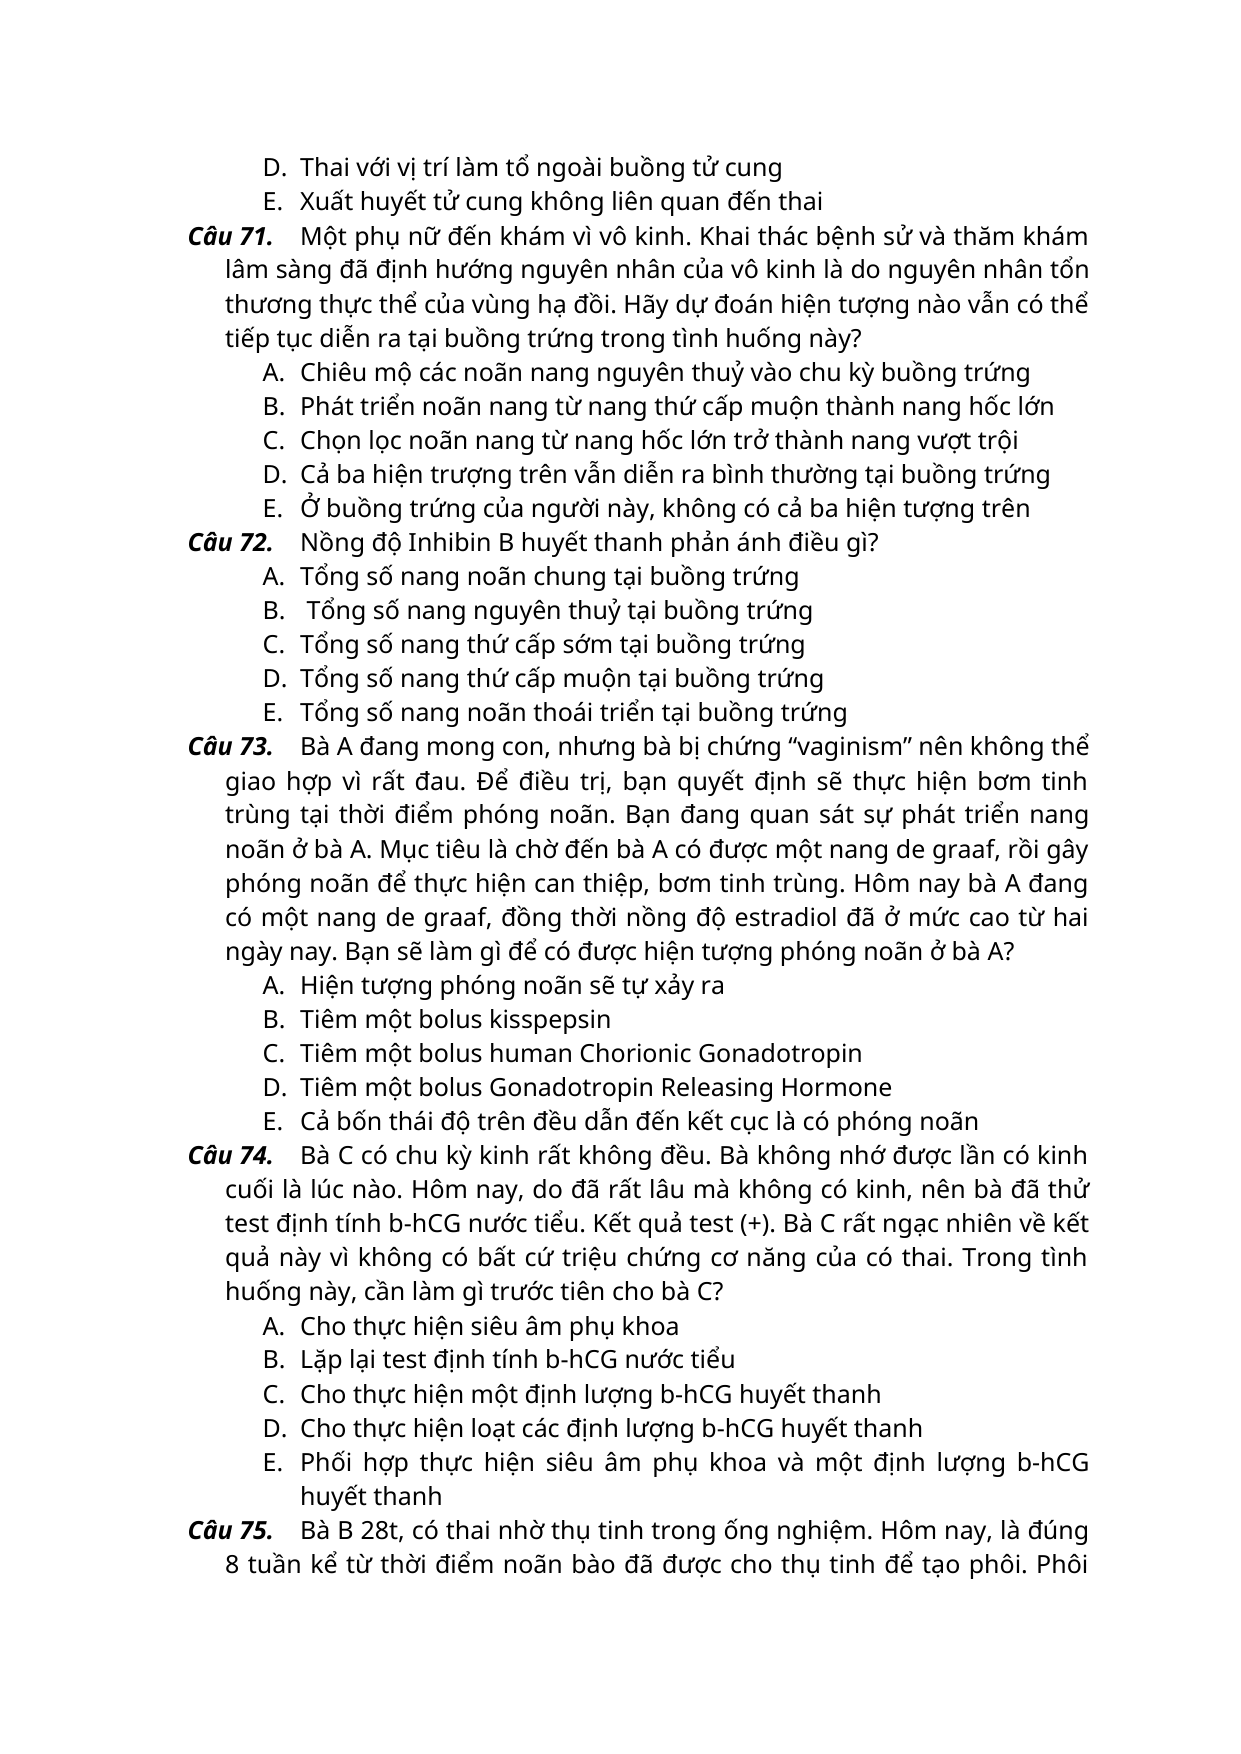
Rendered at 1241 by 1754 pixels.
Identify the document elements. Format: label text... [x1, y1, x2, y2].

list Tổng số nang noãn chung tại buồng trứng [262, 559, 1090, 593]
list Tổng số nang noãn thoái triển tại buồng trứng [262, 695, 1090, 729]
list Tiêm một bolus kisspepsin [262, 1002, 1090, 1036]
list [187, 1512, 1090, 1581]
list Chiêu mộ các noãn nang nguyên thuỷ vào chu kỳ buồng trứng [262, 354, 1090, 388]
list Tổng số nang thứ cấp muộn tại buồng trứng [262, 661, 1090, 695]
list Cho thực hiện một định lượng b-hCG huyết thanh [262, 1376, 1090, 1410]
list Bà C có chu kỳ kinh rất không đều. Bà không nhớ được lần có kinh cuối là lúc nào. Hôm nay, do đã rất lâu mà không có kinh, nên bà đã thử test định tính b-hCG nước tiểu. Kết quả test (+). Bà C rất ngạc nhiên về kết quả này vì không có bất cứ triệu chứng cơ năng của có thai. Trong tình huống này, cần làm gì trước tiên cho bà C? [187, 1138, 1090, 1308]
list Cả ba hiện trượng trên vẫn diễn ra bình thường tại buồng trứng [262, 457, 1090, 491]
list Nồng độ Inhibin B huyết thanh phản ánh điều gì? [187, 525, 1090, 559]
list Bà A đang mong con, nhưng bà bị chứng “vaginism” nên không thể giao hợp vì rất đau. Để điều trị, bạn quyết định sẽ thực hiện bơm tinh trùng tại thời điểm phóng noãn. Bạn đang quan sát sự phát triển nang noãn ở bà A. Mục tiêu là chờ đến bà A có được một nang de graaf, rồi gây phóng noãn để thực hiện can thiệp, bơm tinh trùng. Hôm nay bà A đang có một nang de graaf, đồng thời nồng độ estradiol đã ở mức cao từ hai ngày nay. Bạn sẽ làm gì để có được hiện tượng phóng noãn ở bà A? [187, 729, 1090, 967]
list Phối hợp thực hiện siêu âm phụ khoa và một định lượng b-hCG huyết thanh [262, 1444, 1090, 1512]
list Cho thực hiện loạt các định lượng b-hCG huyết thanh [262, 1410, 1090, 1444]
list Xuất huyết tử cung không liên quan đến thai [262, 184, 1090, 218]
list Một phụ nữ đến khám vì vô kinh. Khai thác bệnh sử và thăm khám lâm sàng đã định hướng nguyên nhân của vô kinh là do nguyên nhân tổn thương thực thể của vùng hạ đồi. Hãy dự đoán hiện tượng nào vẫn có thể tiếp tục diễn ra tại buồng trứng trong tình huống này? [187, 218, 1090, 354]
list Thai với vị trí làm tổ ngoài buồng tử cung [262, 150, 1090, 184]
list Tổng số nang nguyên thuỷ tại buồng trứng [262, 593, 1090, 627]
list Tiêm một bolus human Chorionic Gonadotropin [262, 1036, 1090, 1070]
list Cho thực hiện siêu âm phụ khoa [262, 1308, 1090, 1342]
list Tổng số nang thứ cấp sớm tại buồng trứng [262, 627, 1090, 661]
list Phát triển noãn nang từ nang thứ cấp muộn thành nang hốc lớn [262, 388, 1090, 422]
list Lặp lại test định tính b-hCG nước tiểu [262, 1342, 1090, 1376]
list Cả bốn thái độ trên đều dẫn đến kết cục là có phóng noãn [262, 1104, 1090, 1138]
list Hiện tượng phóng noãn sẽ tự xảy ra [262, 967, 1090, 1002]
list Chọn lọc noãn nang từ nang hốc lớn trở thành nang vượt trội [262, 422, 1090, 457]
list Ở buồng trứng của người này, không có cả ba hiện tượng trên [262, 491, 1090, 525]
list Tiêm một bolus Gonadotropin Releasing Hormone [262, 1070, 1090, 1104]
